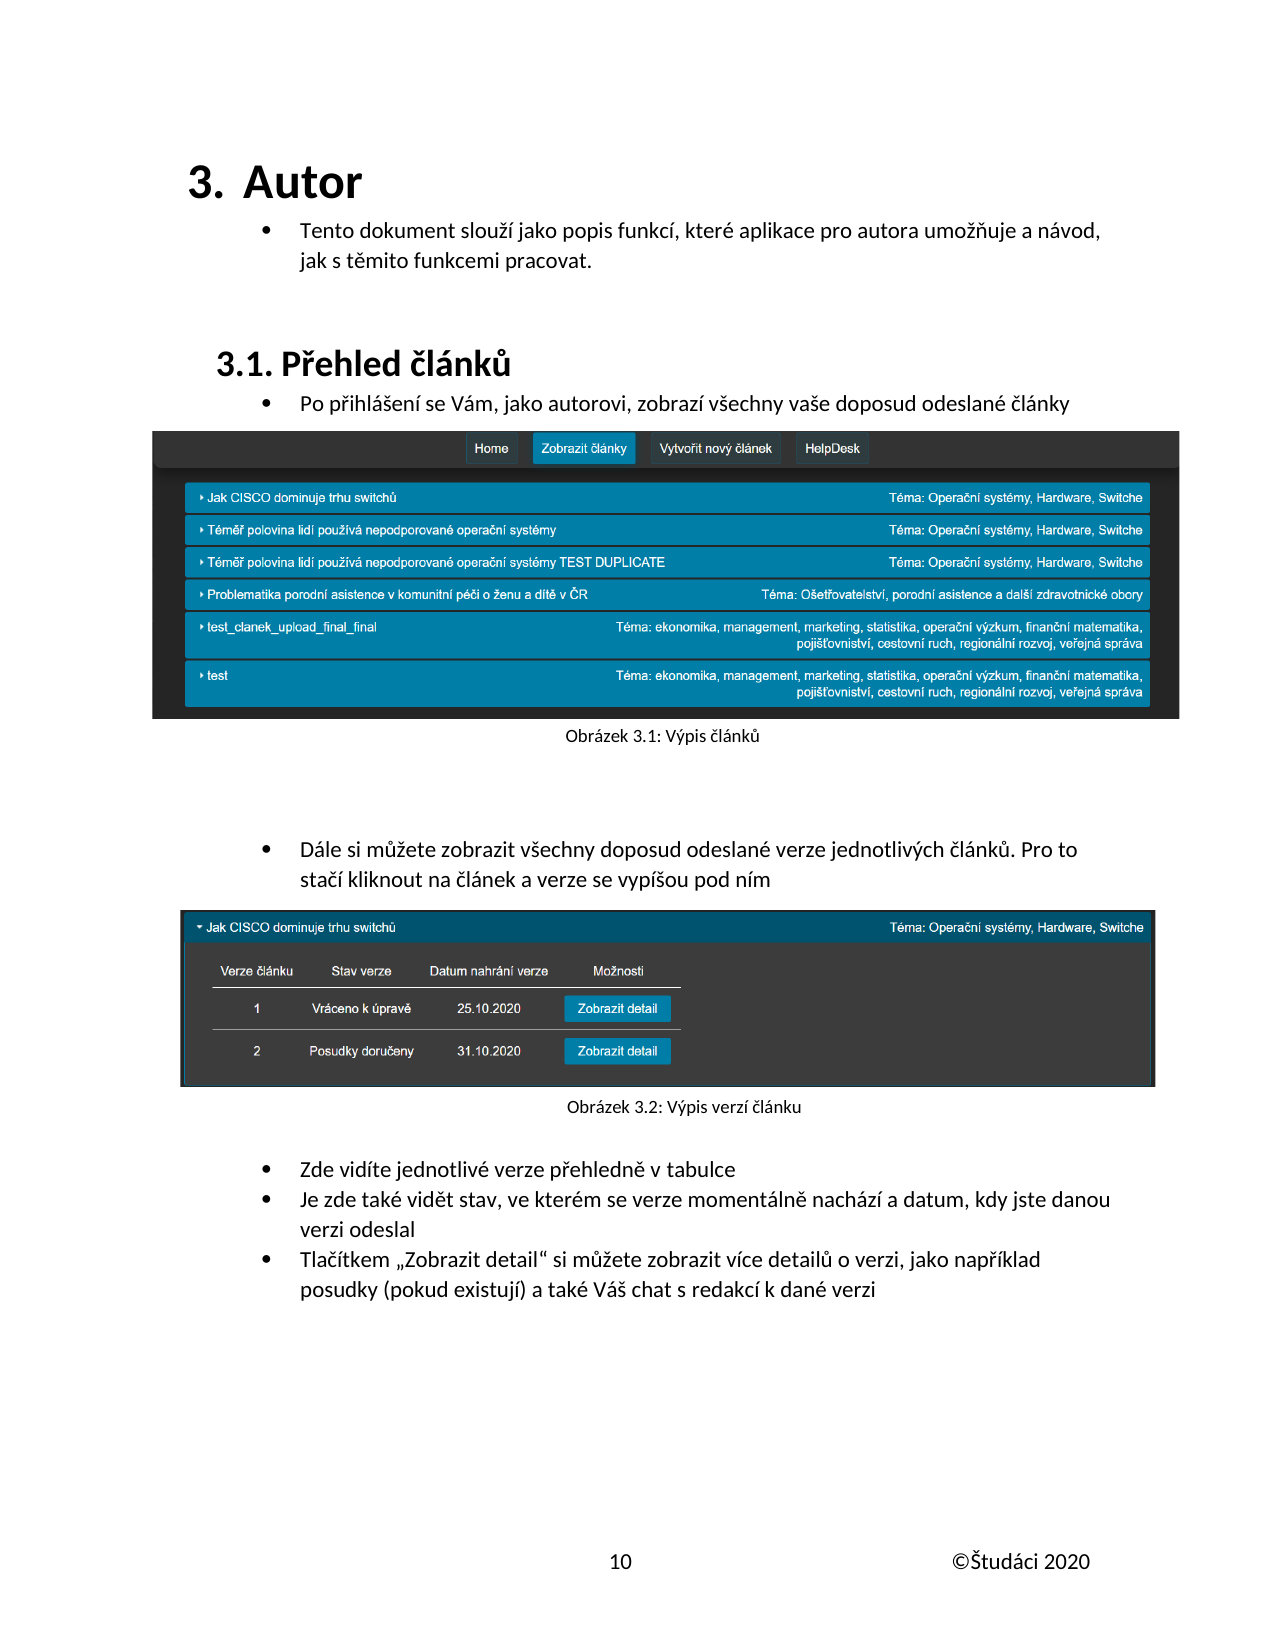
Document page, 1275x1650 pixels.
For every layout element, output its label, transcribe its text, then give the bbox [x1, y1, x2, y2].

picture [180, 910, 1156, 1087]
list Zde vidíte jednotlivé verze přehledně v tabulce [262, 1155, 1125, 1183]
list Autor [187, 150, 1125, 211]
list Dále si můžete zobrazit všechny doposud odeslané verze jednotlivých článků. Pro to stačí kliknout na článek a verze se vypíšou pod ním [262, 835, 1125, 893]
picture [152, 431, 1180, 719]
list Tlačítkem „Zobrazit detail“ si můžete zobrazit více detailů o verzi, jako například posudky (pokud existují) a také Váš chat s redakcí k dané verzi [262, 1245, 1125, 1304]
list Je zde také vidět stav, ve kterém se verze momentálně nachází a datum, kdy jste danou verzi odeslal [262, 1185, 1125, 1243]
list Po přihlášení se Vám, jako autorovi, zobrazí všechny vaše doposud odeslané články [262, 389, 1125, 417]
list Přehled článků [216, 340, 1125, 386]
list Tento dokument slouží jako popis funkcí, které aplikace pro autora umožňuje a návod, jak s těmito funkcemi pracovat. [262, 216, 1125, 274]
